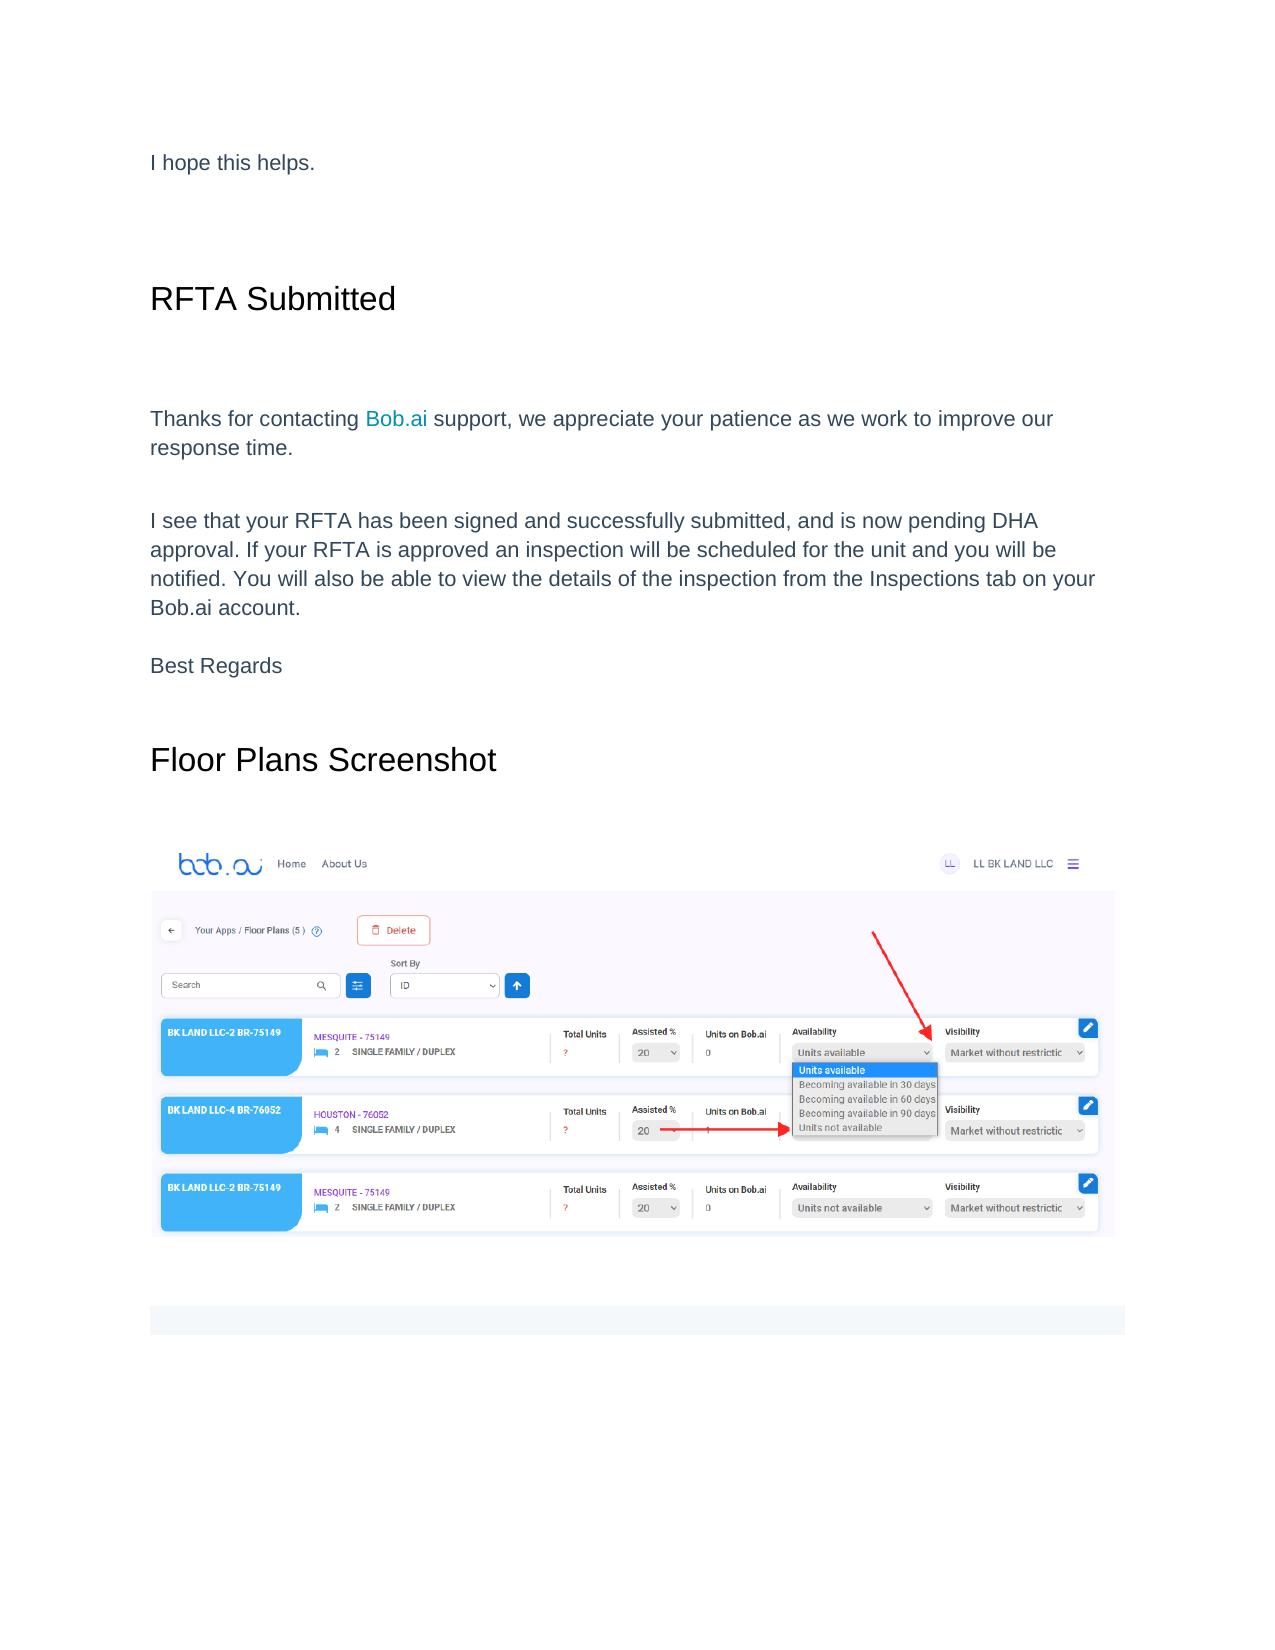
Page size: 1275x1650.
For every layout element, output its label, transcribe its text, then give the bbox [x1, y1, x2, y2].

title Floor Plans Screenshot [150, 740, 1125, 778]
text Thanks for contacting Bob.ai support, we appreciate your patience as we work to improve our response time. [150, 406, 1125, 460]
text I hope this helps. [150, 150, 1125, 175]
title RFTA Submitted [150, 279, 1125, 318]
picture [150, 822, 1125, 1258]
text Best Regards [150, 653, 1125, 678]
text I see that your RFTA has been signed and successfully submitted, and is now pending DHA approval. If your RFTA is approved an inspection will be scheduled for the unit and you will be notified. You will also be able to view the details of the inspection from the Inspections tab on your Bob.ai account. [150, 508, 1125, 620]
